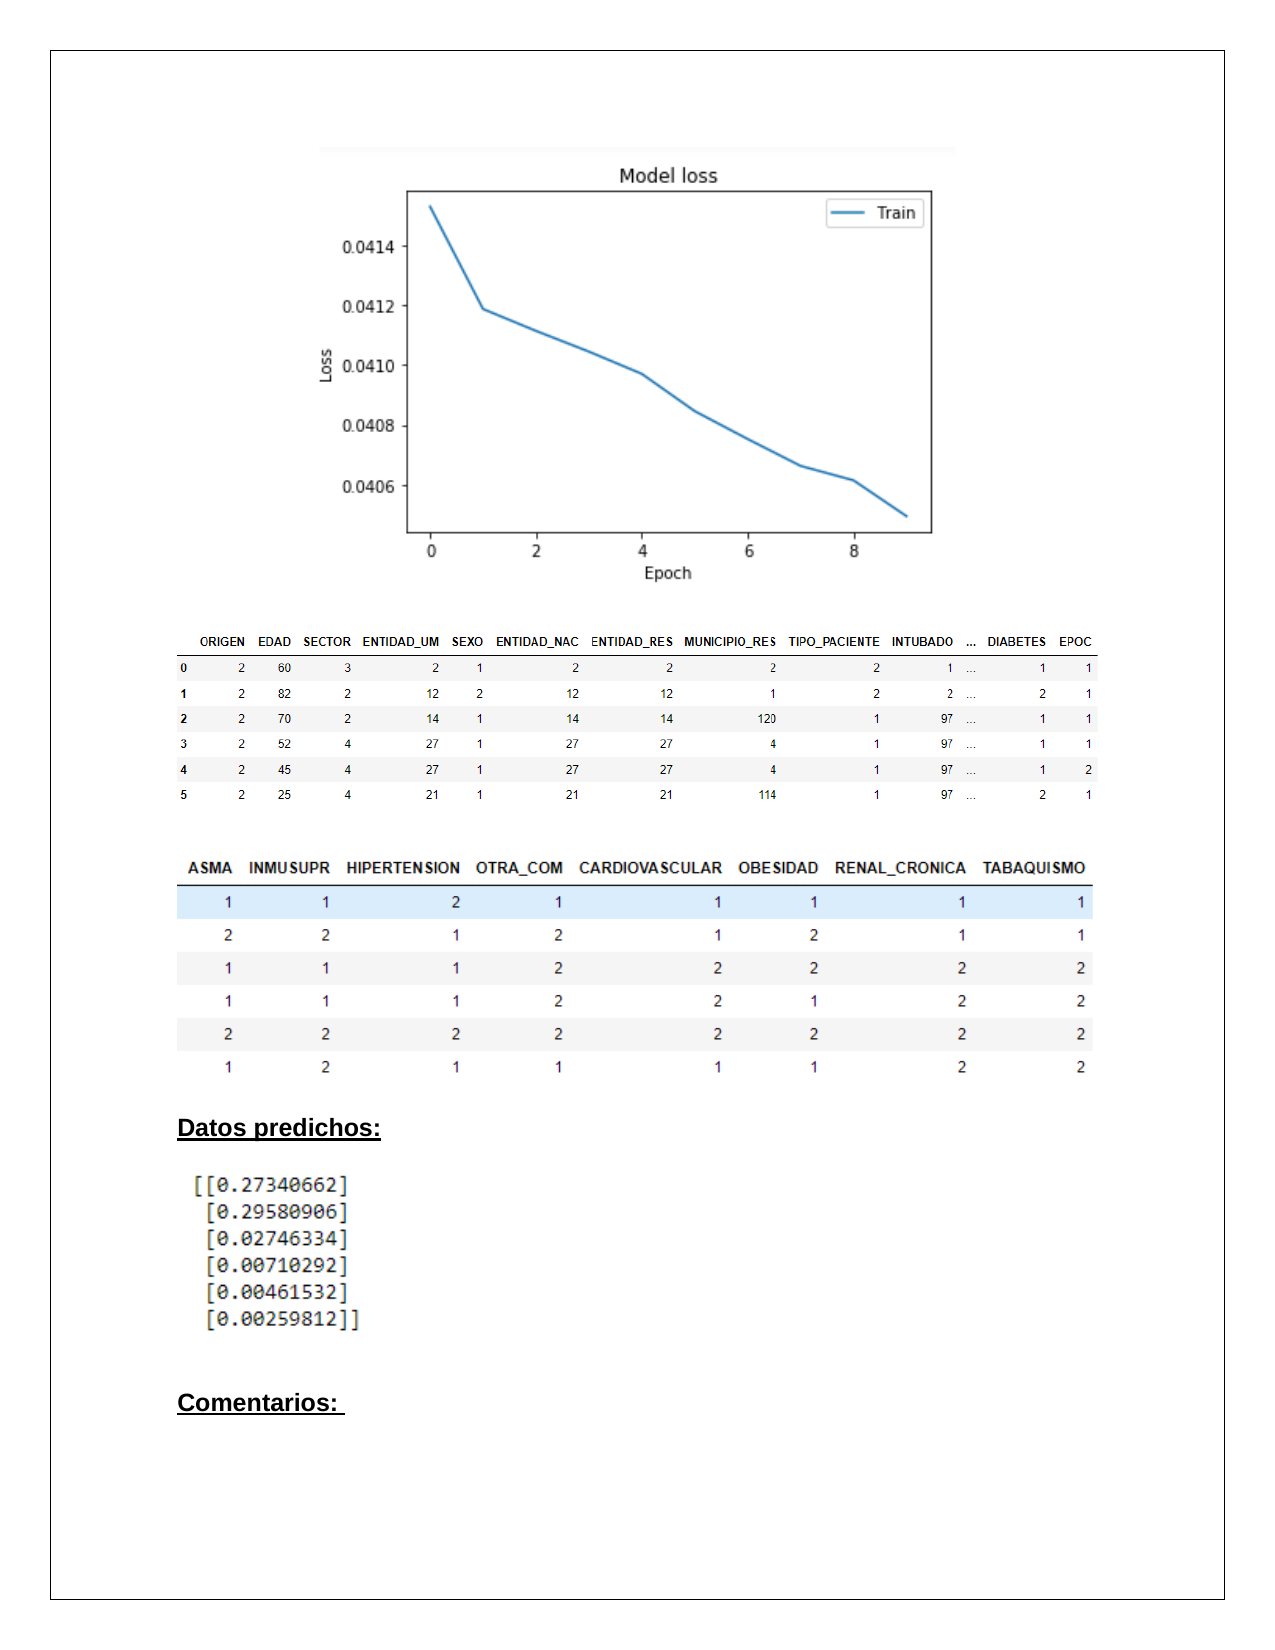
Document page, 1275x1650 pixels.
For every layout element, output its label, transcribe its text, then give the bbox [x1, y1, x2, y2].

picture [177, 843, 1098, 1084]
picture [177, 1170, 451, 1359]
picture [177, 626, 1098, 815]
text Datos predichos: [177, 1113, 1098, 1142]
picture [319, 147, 956, 598]
text Comentarios: [177, 1387, 1098, 1416]
